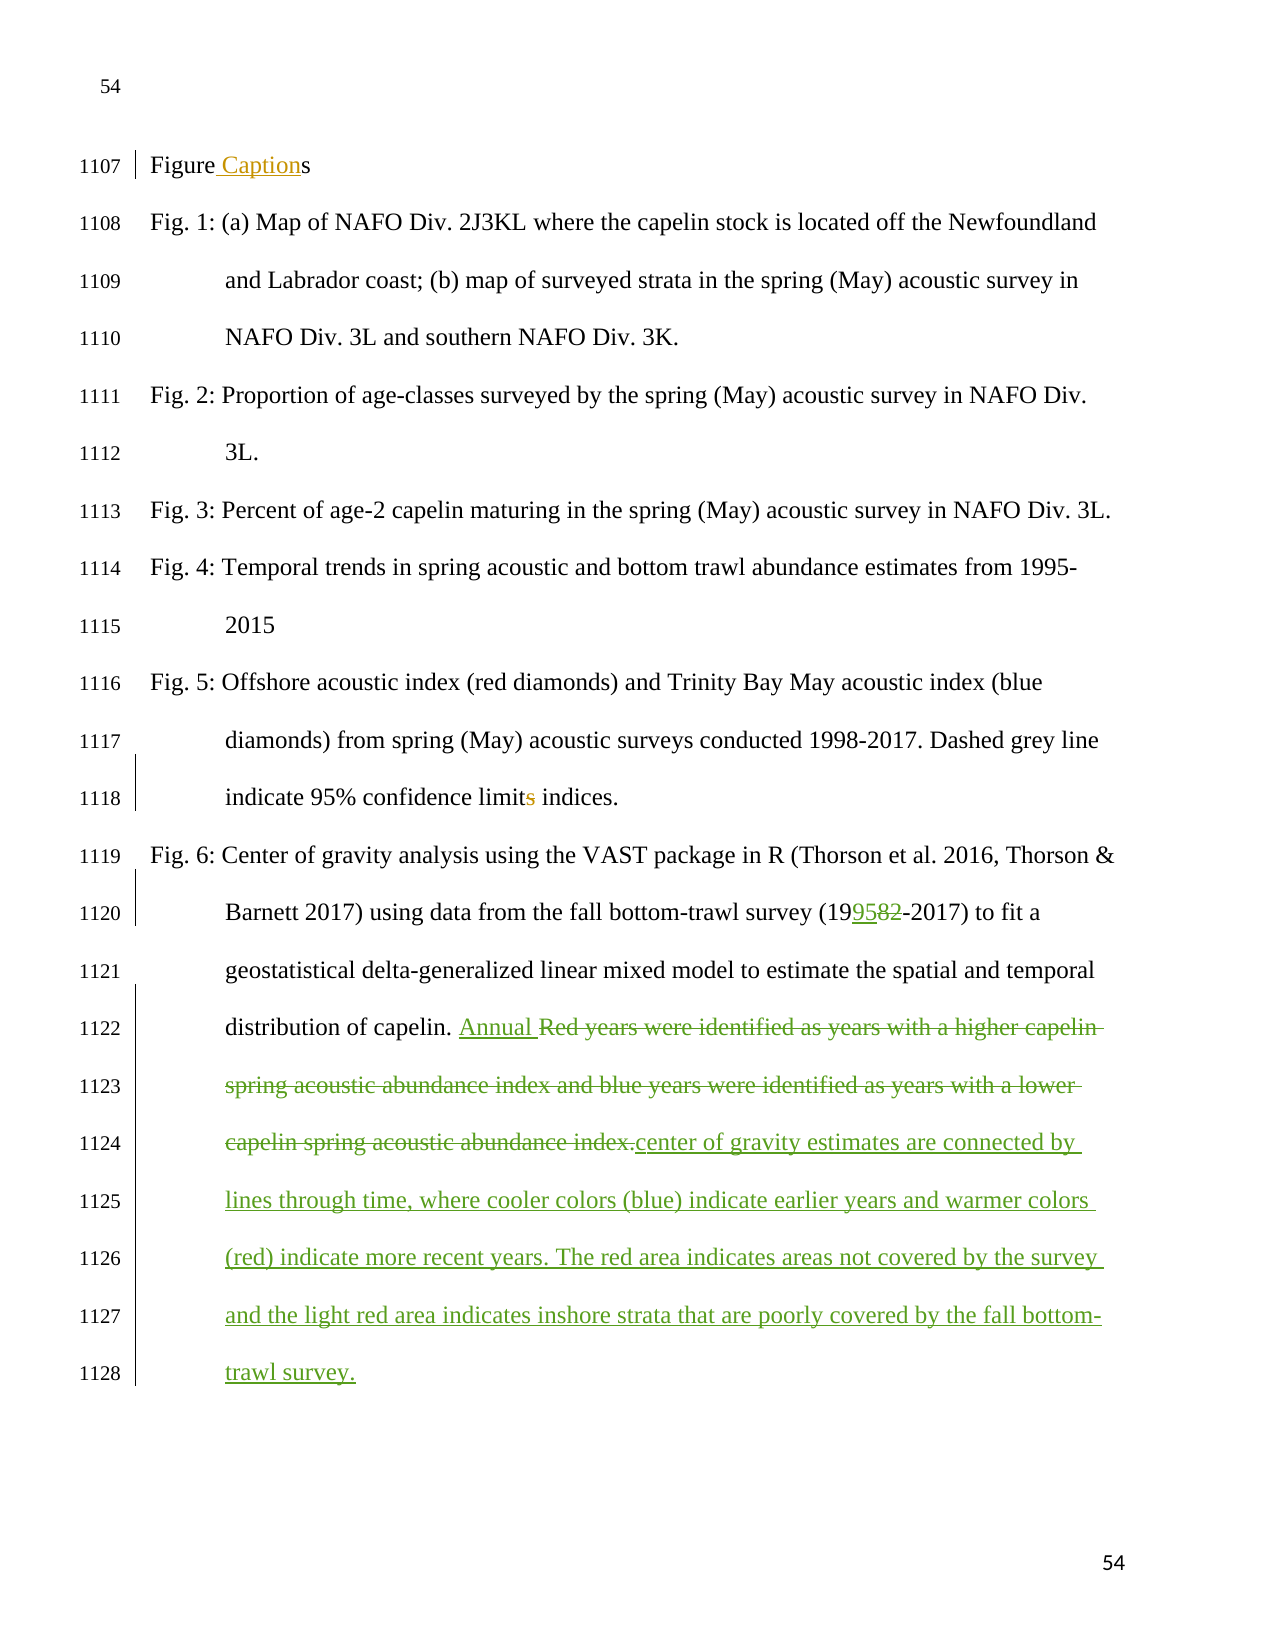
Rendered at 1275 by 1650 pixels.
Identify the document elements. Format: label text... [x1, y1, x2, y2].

text Fig. 4: Temporal trends in spring acoustic and bottom trawl abundance estimates from 1995-2015 [150, 552, 1125, 639]
text Fig. 1: (a) Map of NAFO Div. 2J3KL where the capelin stock is located off the Newfoundland and Labrador coast; (b) map of surveyed strata in the spring (May) acoustic survey in NAFO Div. 3L and southern NAFO Div. 3K. [150, 207, 1125, 351]
text Fig. 5: Offshore acoustic index (red diamonds) and Trinity Bay May acoustic index (blue diamonds) from spring (May) acoustic surveys conducted 1998-2017. Dashed grey line indicate 95% confidence limit indices. [150, 667, 1125, 811]
text Fig. 2: Proportion of age-classes surveyed by the spring (May) acoustic survey in NAFO Div. 3L. [150, 380, 1125, 466]
text Fig. 3: Percent of age-2 capelin maturing in the spring (May) acoustic survey in NAFO Div. 3L. [150, 495, 1125, 524]
text Figures [150, 150, 1125, 179]
text Fig. 6: Center of gravity analysis using the VAST package in R (Thorson et al. 2016, Thorson & Barnett 2017) using data from the fall bottom-trawl survey (19-2017) to fit a geostatistical delta-generalized linear mixed model to estimate the spatial and temporal distribution of capelin. [150, 840, 1125, 1386]
